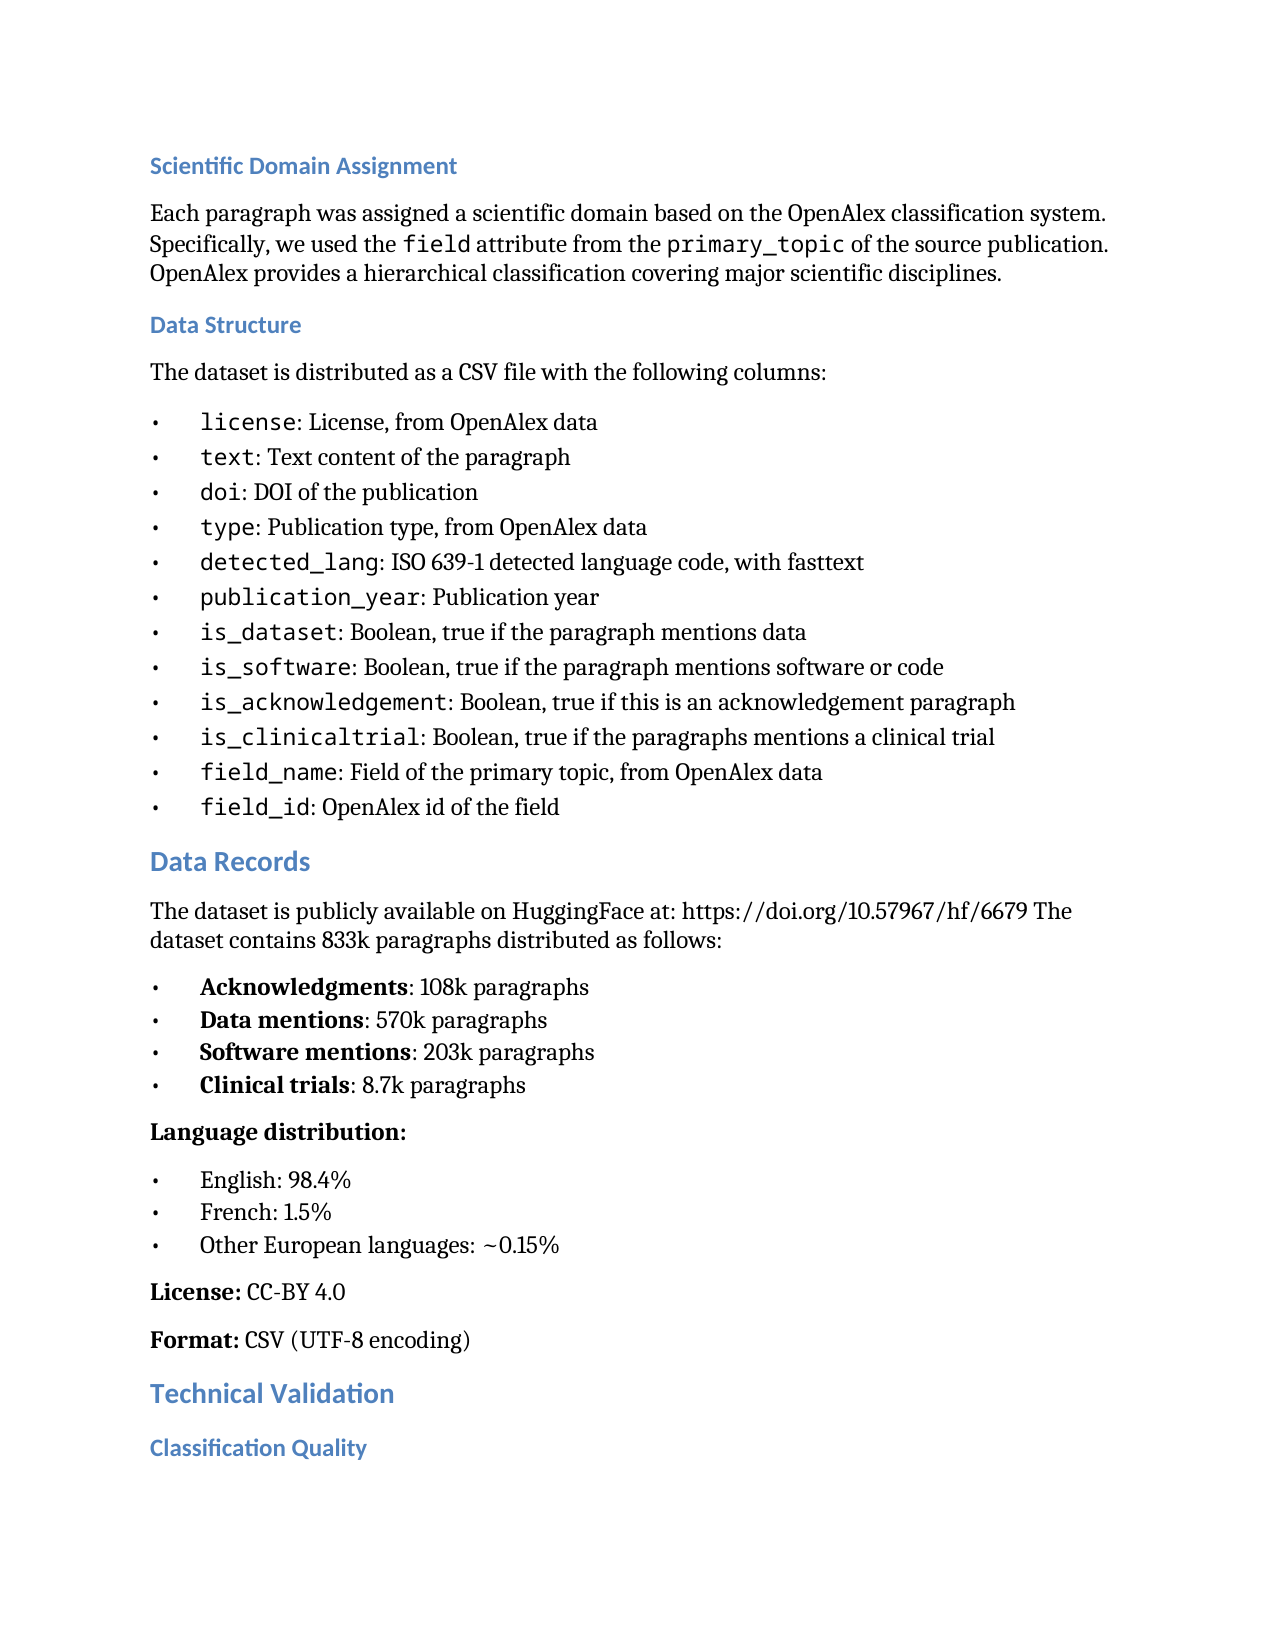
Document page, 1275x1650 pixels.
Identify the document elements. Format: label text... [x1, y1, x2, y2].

subtitle Data Records [150, 843, 1125, 878]
text The dataset is publicly available on HuggingFace at: https://doi.org/10.57967/hf/6679 The dataset contains 833k paragraphs distributed as follows: [150, 897, 1125, 954]
text Each paragraph was assigned a scientific domain based on the OpenAlex classification system. Specifically, we used the field attribute from the primary_topic of the source publication. OpenAlex provides a hierarchical classification covering major scientific disciplines. [150, 199, 1125, 288]
list license: License, from OpenAlex data [150, 406, 1125, 437]
list detected_lang: ISO 639-1 detected language code, with fasttext [150, 546, 1125, 577]
subtitle Classification Quality [150, 1432, 1125, 1462]
list is_clinicaltrial: Boolean, true if the paragraphs mentions a clinical trial [150, 721, 1125, 752]
list field_name: Field of the primary topic, from OpenAlex data [150, 756, 1125, 787]
list text: Text content of the paragraph [150, 441, 1125, 472]
text Language distribution: [150, 1118, 1125, 1147]
list Data mentions: 570k paragraphs [150, 1006, 1125, 1034]
list type: Publication type, from OpenAlex data [150, 511, 1125, 542]
list French: 1.5% [150, 1198, 1125, 1227]
list Other European languages: ~0.15% [150, 1231, 1125, 1259]
list field_id: OpenAlex id of the field [150, 791, 1125, 822]
list English: 98.4% [150, 1166, 1125, 1194]
list doi: DOI of the publication [150, 476, 1125, 507]
list publication_year: Publication year [150, 581, 1125, 612]
list Clinical trials: 8.7k paragraphs [150, 1071, 1125, 1099]
text The dataset is distributed as a CSV file with the following columns: [150, 358, 1125, 387]
text License: CC-BY 4.0 [150, 1278, 1125, 1307]
list is_dataset: Boolean, true if the paragraph mentions data [150, 616, 1125, 647]
subtitle Data Structure [150, 309, 1125, 339]
text Format: CSV (UTF-8 encoding) [150, 1326, 1125, 1354]
list is_software: Boolean, true if the paragraph mentions software or code [150, 651, 1125, 682]
subtitle Scientific Domain Assignment [150, 150, 1125, 181]
subtitle Technical Validation [150, 1375, 1125, 1411]
list Acknowledgments: 108k paragraphs [150, 973, 1125, 1002]
list Software mentions: 203k paragraphs [150, 1038, 1125, 1067]
list is_acknowledgement: Boolean, true if this is an acknowledgement paragraph [150, 686, 1125, 717]
